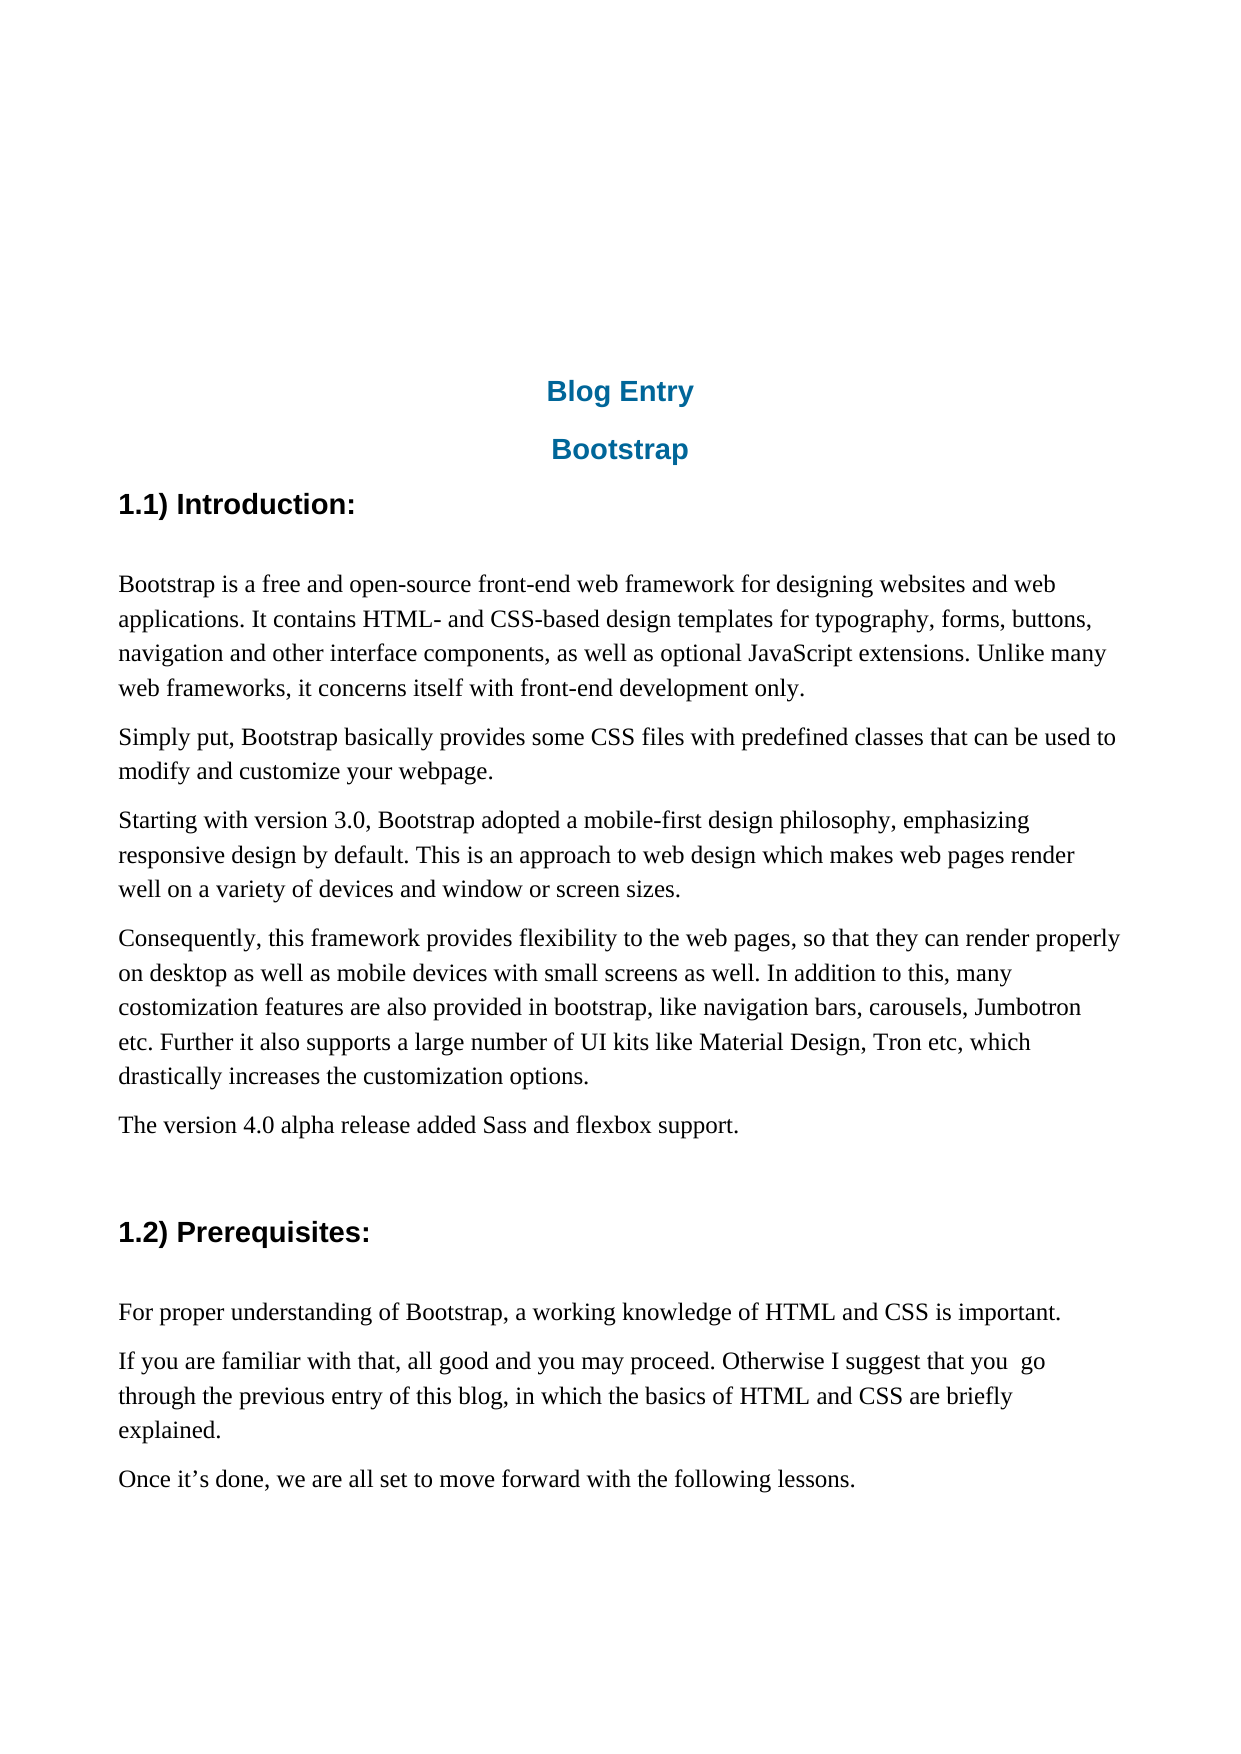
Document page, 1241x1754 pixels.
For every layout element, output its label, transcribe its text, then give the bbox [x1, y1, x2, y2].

text Starting with version 3.0, Bootstrap adopted a mobile-first design philosophy, emphasizing responsive design by default. This is an approach to web design which makes web pages render well on a variety of devices and window or screen sizes. [118, 805, 1122, 903]
subtitle Blog Entry [118, 374, 1122, 407]
text Once it’s done, we are all set to move forward with the following lessons. [118, 1464, 1122, 1493]
text If you are familiar with that, all good and you may proceed. Otherwise I suggest that you go through the previous entry of this blog, in which the basics of HTML and CSS are briefly explained. [118, 1346, 1122, 1444]
text Consequently, this framework provides flexibility to the web pages, so that they can render properly on desktop as well as mobile devices with small screens as well. In addition to this, many costomization features are also provided in bootstrap, like navigation bars, carousels, Jumbotron etc. Further it also supports a large number of UI kits like Material Design, Tron etc, which drastically increases the customization options. [118, 923, 1122, 1090]
text For proper understanding of Bootstrap, a working knowledge of HTML and CSS is important. [118, 1297, 1122, 1326]
subtitle Bootstrap [118, 432, 1122, 466]
text Bootstrap is a free and open-source front-end web framework for designing websites and web applications. It contains HTML- and CSS-based design templates for typography, forms, buttons, navigation and other interface components, as well as optional JavaScript extensions. Unlike many web frameworks, it concerns itself with front-end development only. [118, 569, 1122, 702]
text Simply put, Bootstrap basically provides some CSS files with predefined classes that can be used to modify and customize your webpage. [118, 722, 1122, 785]
subtitle 1.1) Introduction: [118, 487, 1122, 520]
text The version 4.0 alpha release added Sass and flexbox support. [118, 1110, 1122, 1139]
subtitle 1.2) Prerequisites: [118, 1215, 1122, 1248]
